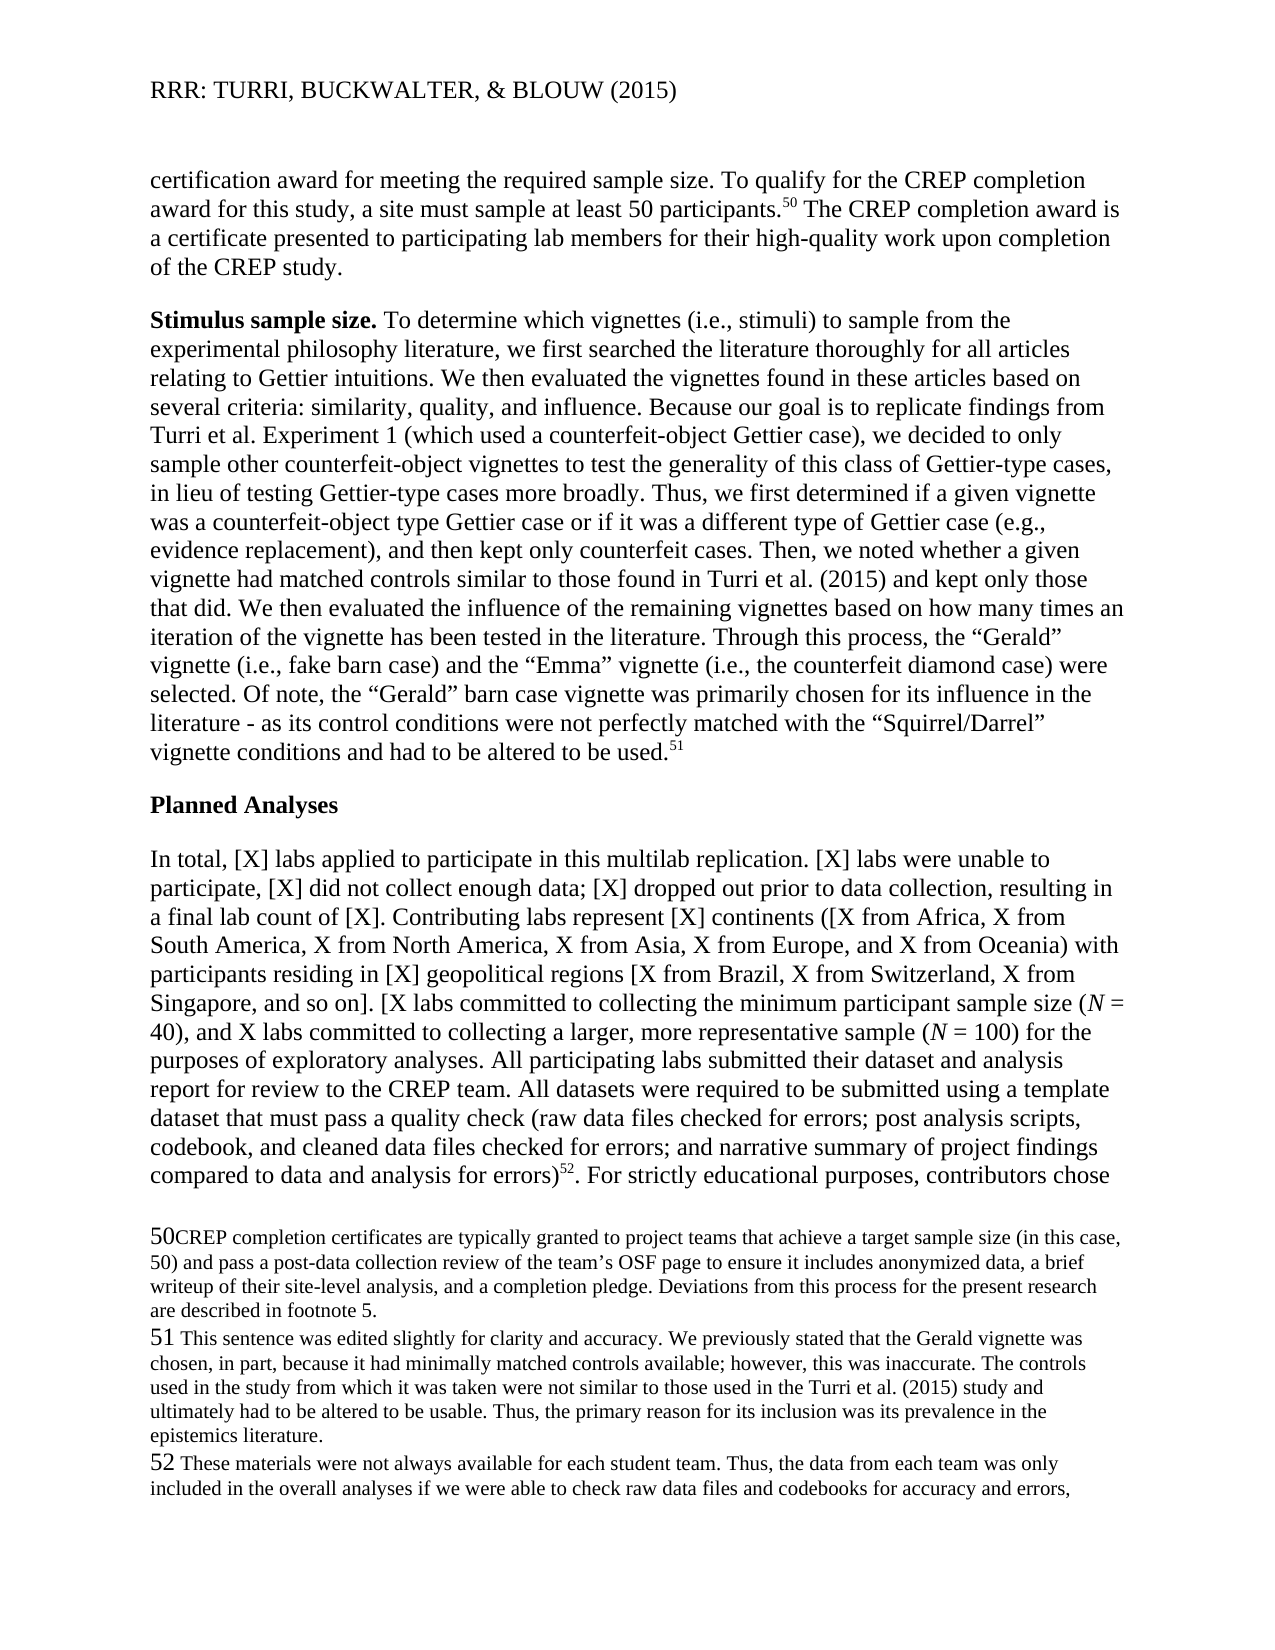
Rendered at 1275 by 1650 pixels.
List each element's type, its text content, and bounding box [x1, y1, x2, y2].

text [150, 844, 1125, 1189]
text Planned Analyses [150, 790, 1125, 819]
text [150, 165, 1125, 280]
text Stimulus sample size. To determine which vignettes (i.e., stimuli) to sample from the experimental philosophy literature, we first searched the literature thoroughly for all articles relating to Gettier intuitions. We then evaluated the vignettes found in these articles based on several criteria: similarity, quality, and influence. Because our goal is to replicate findings from Turri et al. Experiment 1 (which used a counterfeit-object Gettier case), we decided to only sample other counterfeit-object vignettes to test the generality of this class of Gettier-type cases, in lieu of testing Gettier-type cases more broadly. Thus, we first determined if a given vignette was a counterfeit-object type Gettier case or if it was a different type of Gettier case (e.g., evidence replacement), and then kept only counterfeit cases. Then, we noted whether a given vignette had matched controls similar to those found in Turri et al. (2015) and kept only those that did. We then evaluated the influence of the remaining vignettes based on how many times an iteration of the vignette has been tested in the literature. Through this process, the “Gerald” vignette (i.e., fake barn case) and the “Emma” vignette (i.e., the counterfeit diamond case) were selected. Of note, the “Gerald” barn case vignette was primarily chosen for its influence in the literature - as its control conditions were not perfectly matched with the “Squirrel/Darrel” vignette conditions and had to be altered to be used. [150, 305, 1125, 765]
